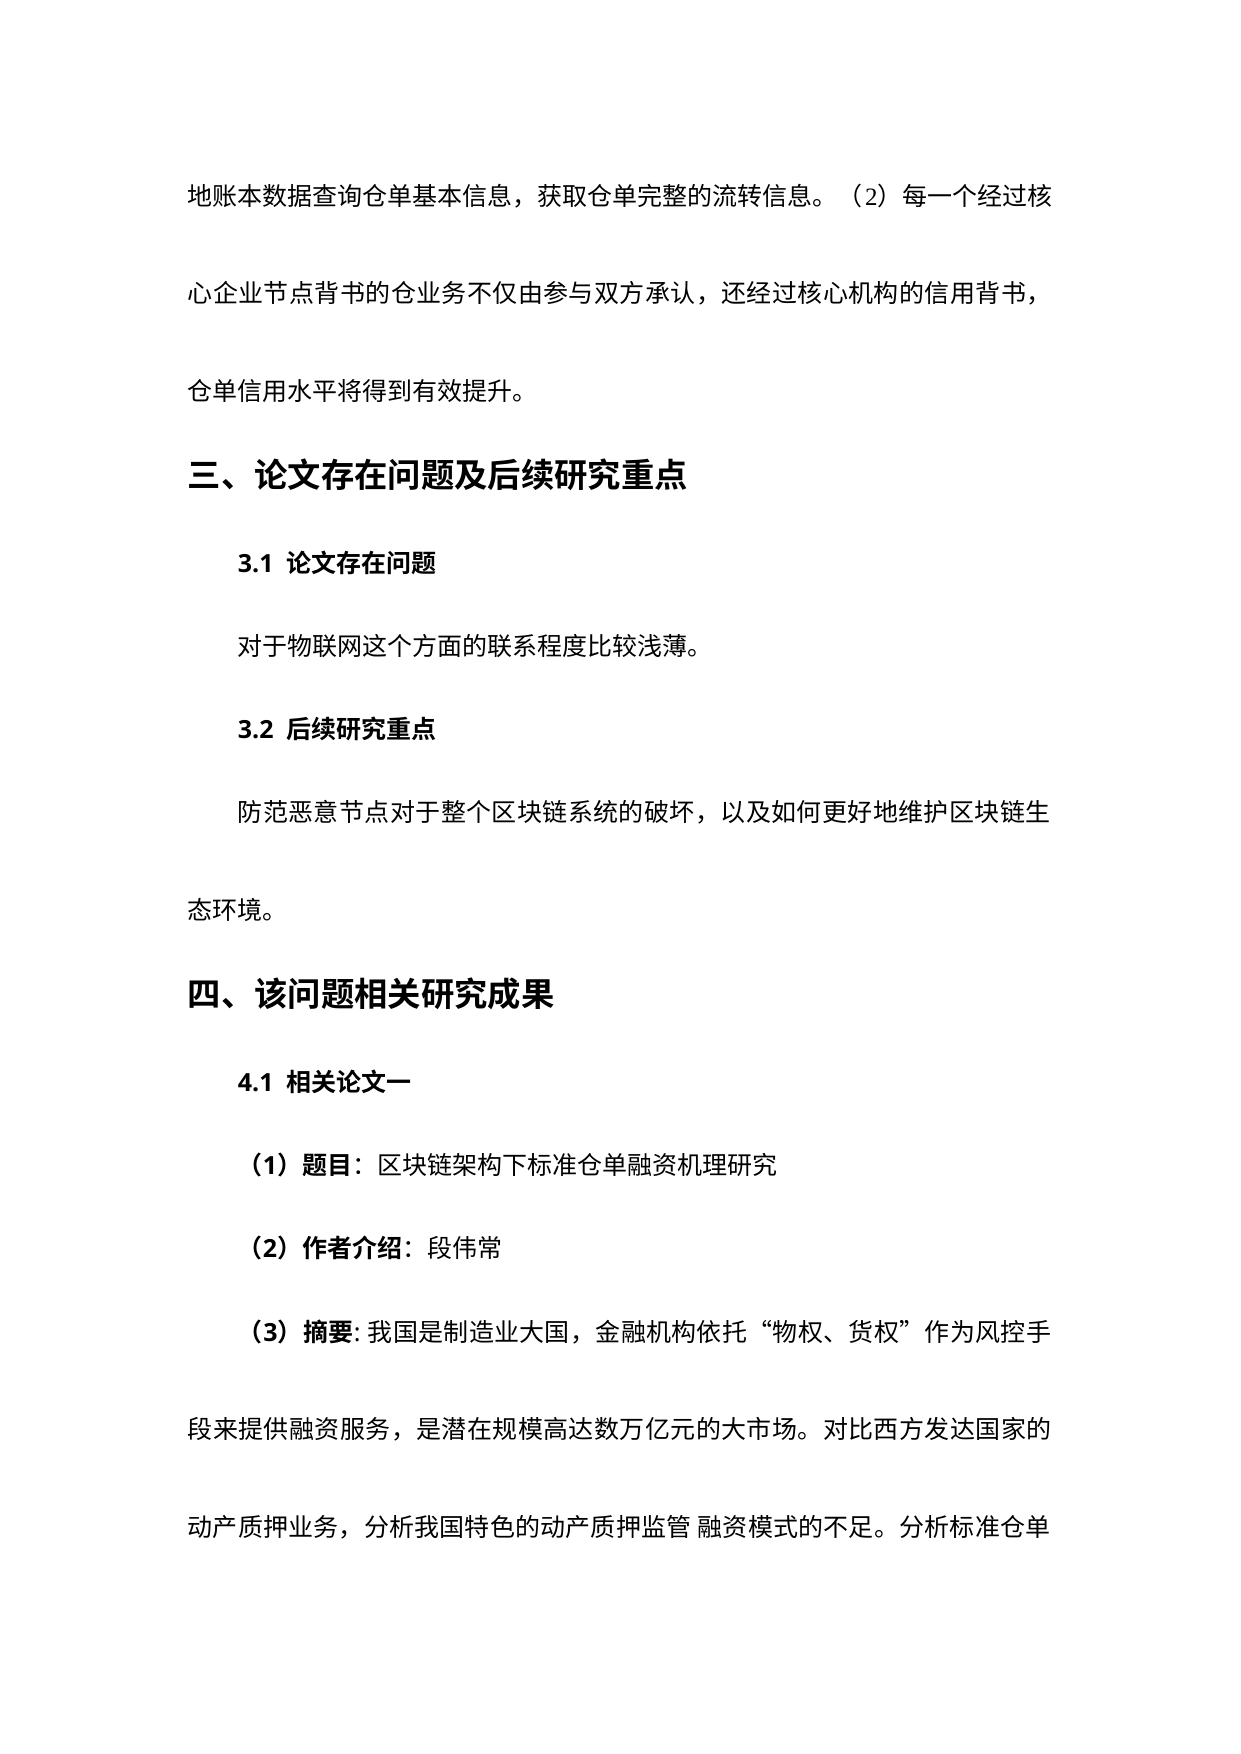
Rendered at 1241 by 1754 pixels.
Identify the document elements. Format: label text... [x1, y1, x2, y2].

text 3.1 论文存在问题 [187, 529, 1053, 594]
text （2）作者介绍：段伟常 [187, 1214, 1053, 1279]
text （1）题目：区块链架构下标准仓单融资机理研究 [187, 1131, 1053, 1196]
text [187, 1298, 1053, 1558]
text 三、论文存在问题及后续研究重点 [187, 440, 1053, 505]
text 对于物联网这个方面的联系程度比较浅薄。 [187, 612, 1053, 677]
text 防范恶意节点对于整个区块链系统的破坏，以及如何更好地维护区块链生态环境。 [187, 778, 1053, 941]
text 4.1 相关论文一 [187, 1048, 1053, 1113]
text 3.2 后续研究重点 [187, 695, 1053, 760]
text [187, 162, 1053, 422]
text 四、该问题相关研究成果 [187, 959, 1053, 1024]
